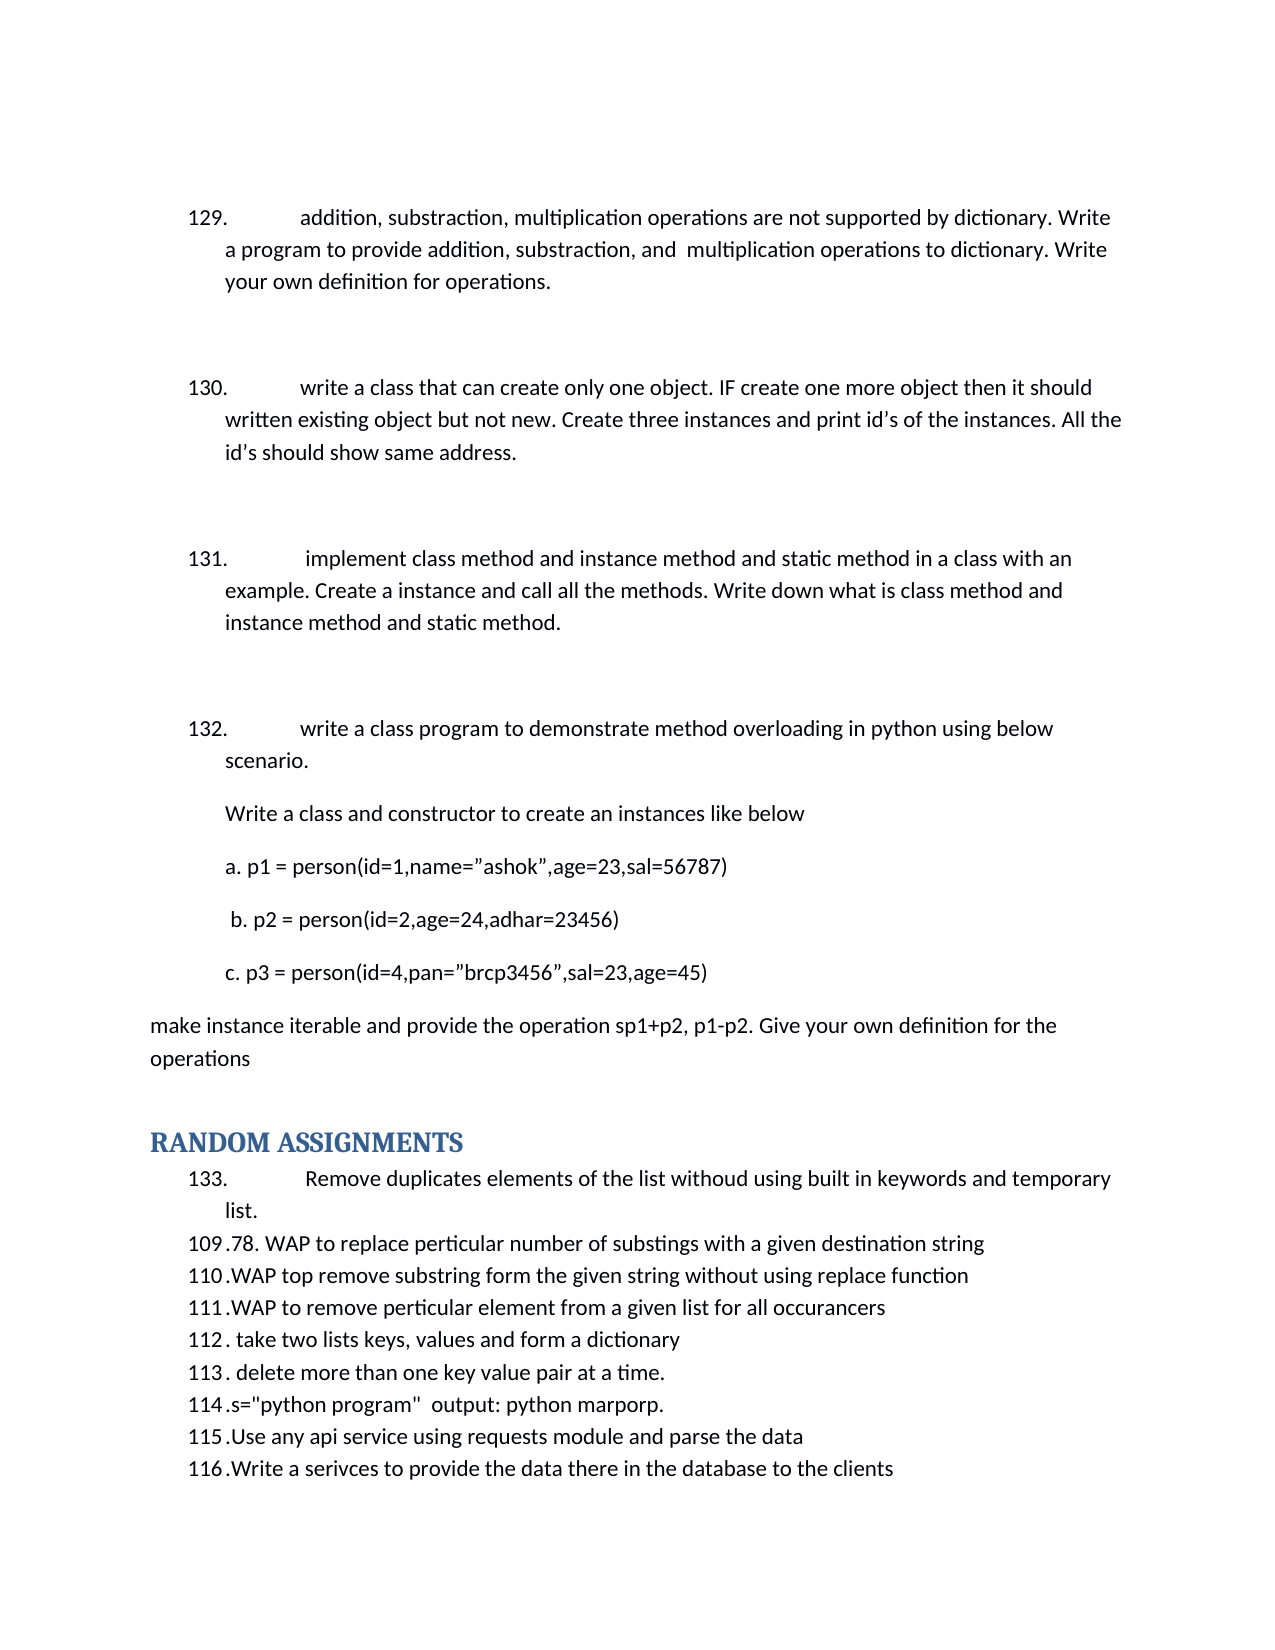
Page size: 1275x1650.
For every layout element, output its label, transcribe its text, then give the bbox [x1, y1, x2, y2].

list addition, substraction, multiplication operations are not supported by dictionary. Write a program to provide addition, substraction, and multiplication operations to dictionary. Write your own definition for operations. [187, 203, 1125, 295]
list . take two lists keys, values and form a dictionary [187, 1325, 1125, 1353]
list .Use any api service using requests module and parse the data [187, 1422, 1125, 1450]
list .WAP to remove perticular element from a given list for all occurancers [187, 1293, 1125, 1321]
list .WAP top remove substring form the given string without using replace function [187, 1261, 1125, 1289]
text make instance iterable and provide the operation sp1+p2, p1-p2. Give your own definition for the operations [150, 1012, 1125, 1072]
list write a class program to demonstrate method overloading in python using below scenario. [187, 714, 1125, 774]
list implement class method and instance method and static method in a class with an example. Create a instance and call all the methods. Write down what is class method and instance method and static method. [187, 544, 1125, 636]
list .s="python program" output: python marporp. [187, 1390, 1125, 1418]
list Remove duplicates elements of the list withoud using built in keywords and temporary list. [187, 1164, 1125, 1225]
text b. p2 = person(id=2,age=24,adhar=23456) [150, 906, 1125, 933]
subtitle RANDOM ASSIGNMENTS [150, 1126, 1125, 1159]
text Write a class and constructor to create an instances like below [150, 799, 1125, 827]
text a. p1 = person(id=1,name=”ashok”,age=23,sal=56787) [150, 852, 1125, 881]
list .78. WAP to replace perticular number of substings with a given destination string [187, 1229, 1125, 1257]
list . delete more than one key value pair at a time. [187, 1358, 1125, 1386]
list .Write a serivces to provide the data there in the database to the clients [187, 1454, 1125, 1482]
list write a class that can create only one object. IF create one more object then it should written existing object but not new. Create three instances and print id’s of the instances. All the id’s should show same address. [187, 373, 1125, 466]
text c. p3 = person(id=4,pan=”brcp3456”,sal=23,age=45) [150, 958, 1125, 987]
